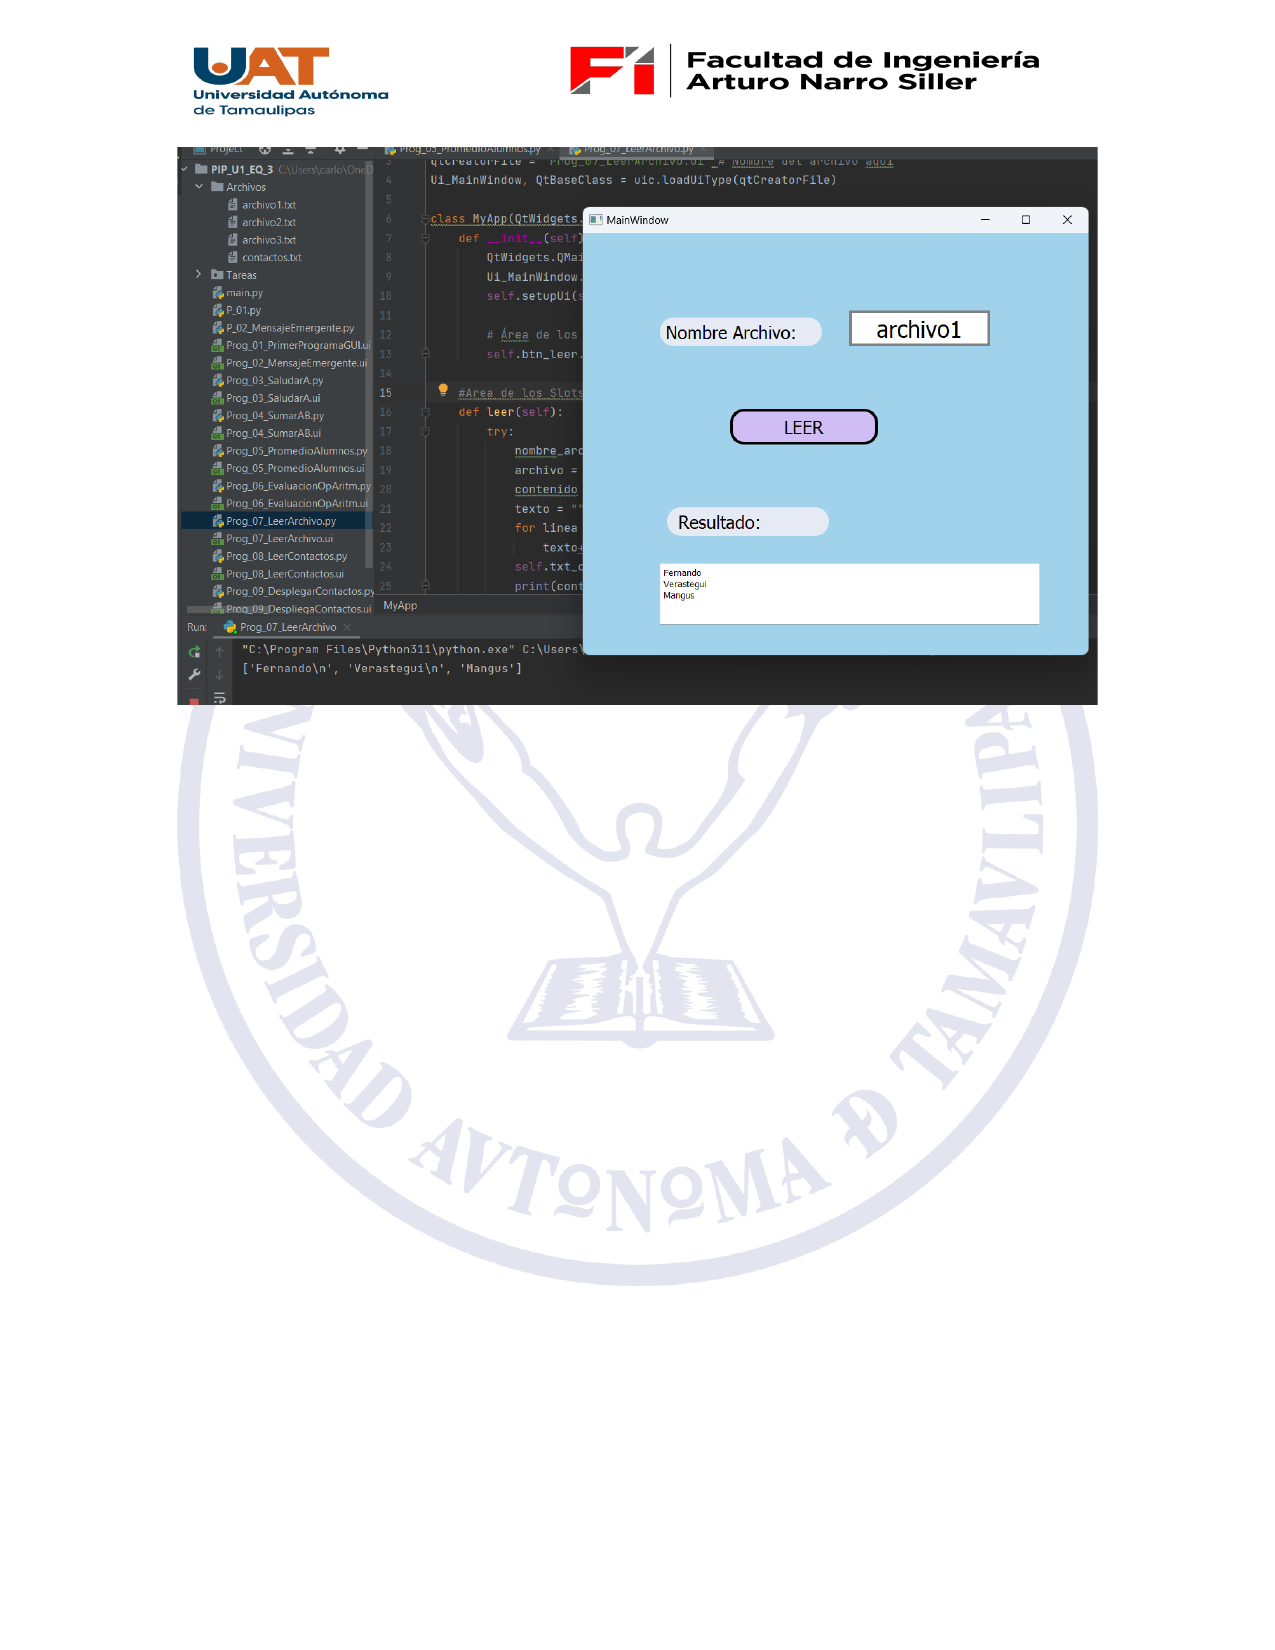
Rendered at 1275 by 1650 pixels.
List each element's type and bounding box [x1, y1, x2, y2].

picture [177, 14, 1116, 129]
picture [177, 147, 1098, 705]
